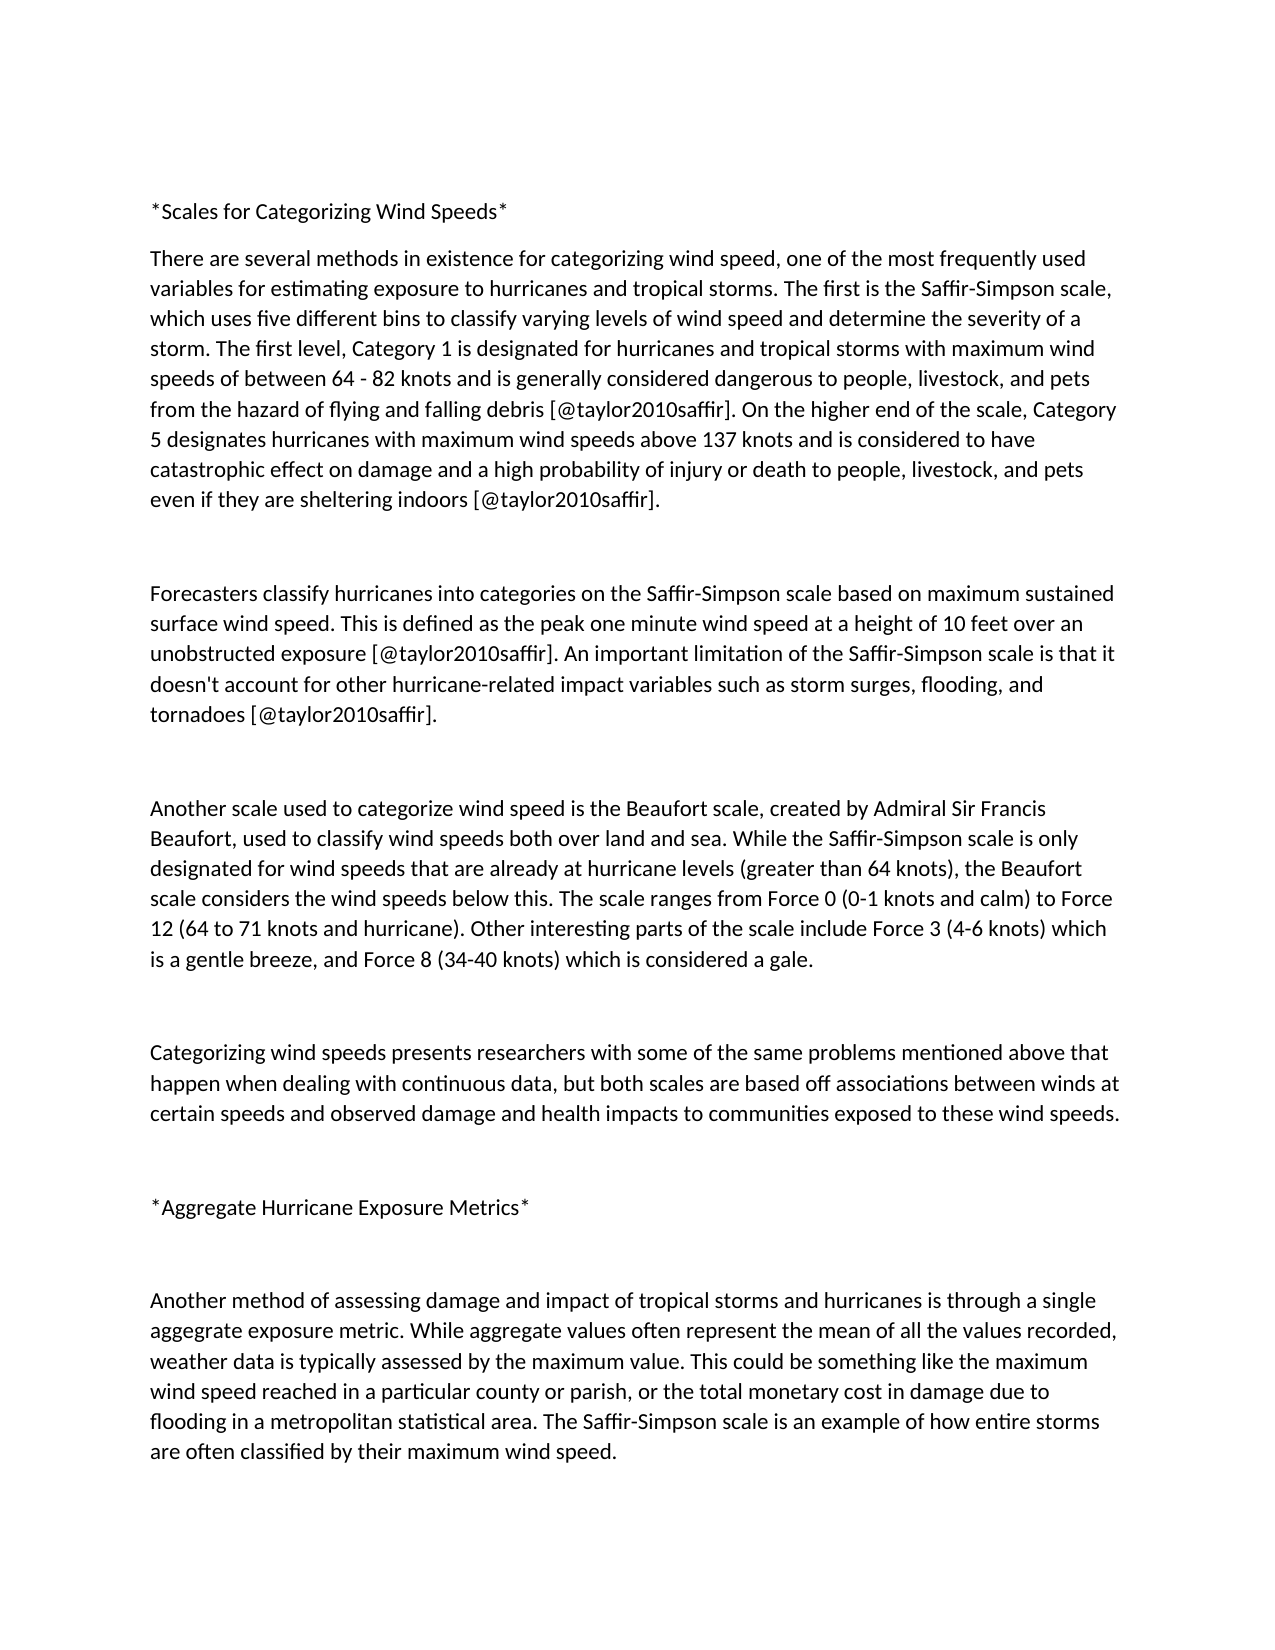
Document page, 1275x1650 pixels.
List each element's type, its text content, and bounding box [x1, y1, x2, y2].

text Another method of assessing damage and impact of tropical storms and hurricanes is through a single aggegrate exposure metric. While aggregate values often represent the mean of all the values recorded, weather data is typically assessed by the maximum value. This could be something like the maximum wind speed reached in a particular county or parish, or the total monetary cost in damage due to flooding in a metropolitan statistical area. The Saffir-Simpson scale is an example of how entire storms are often classified by their maximum wind speed. [150, 1286, 1125, 1466]
text There are several methods in existence for categorizing wind speed, one of the most frequently used variables for estimating exposure to hurricanes and tropical storms. The first is the Saffir-Simpson scale, which uses five different bins to classify varying levels of wind speed and determine the severity of a storm. The first level, Category 1 is designated for hurricanes and tropical storms with maximum wind speeds of between 64 - 82 knots and is generally considered dangerous to people, livestock, and pets from the hazard of flying and falling debris [@taylor2010saffir]. On the higher end of the scale, Category 5 designates hurricanes with maximum wind speeds above 137 knots and is considered to have catastrophic effect on damage and a high probability of injury or death to people, livestock, and pets even if they are sheltering indoors [@taylor2010saffir]. [150, 244, 1125, 513]
text Categorizing wind speeds presents researchers with some of the same problems mentioned above that happen when dealing with continuous data, but both scales are based off associations between winds at certain speeds and observed damage and health impacts to communities exposed to these wind speeds. [150, 1038, 1125, 1127]
text Forecasters classify hurricanes into categories on the Saffir-Simpson scale based on maximum sustained surface wind speed. This is defined as the peak one minute wind speed at a height of 10 feet over an unobstructed exposure [@taylor2010saffir]. An important limitation of the Saffir-Simpson scale is that it doesn't account for other hurricane-related impact variables such as storm surges, flooding, and tornadoes [@taylor2010saffir]. [150, 579, 1125, 728]
text *Aggregate Hurricane Exposure Metrics* [150, 1193, 1125, 1221]
text Another scale used to categorize wind speed is the Beaufort scale, created by Admiral Sir Francis Beaufort, used to classify wind speeds both over land and sea. While the Saffir-Simpson scale is only designated for wind speeds that are already at hurricane levels (greater than 64 knots), the Beaufort scale considers the wind speeds below this. The scale ranges from Force 0 (0-1 knots and calm) to Force 12 (64 to 71 knots and hurricane). Other interesting parts of the scale include Force 3 (4-6 knots) which is a gentle breeze, and Force 8 (34-40 knots) which is considered a gale. [150, 794, 1125, 973]
text *Scales for Categorizing Wind Speeds* [150, 197, 1125, 225]
